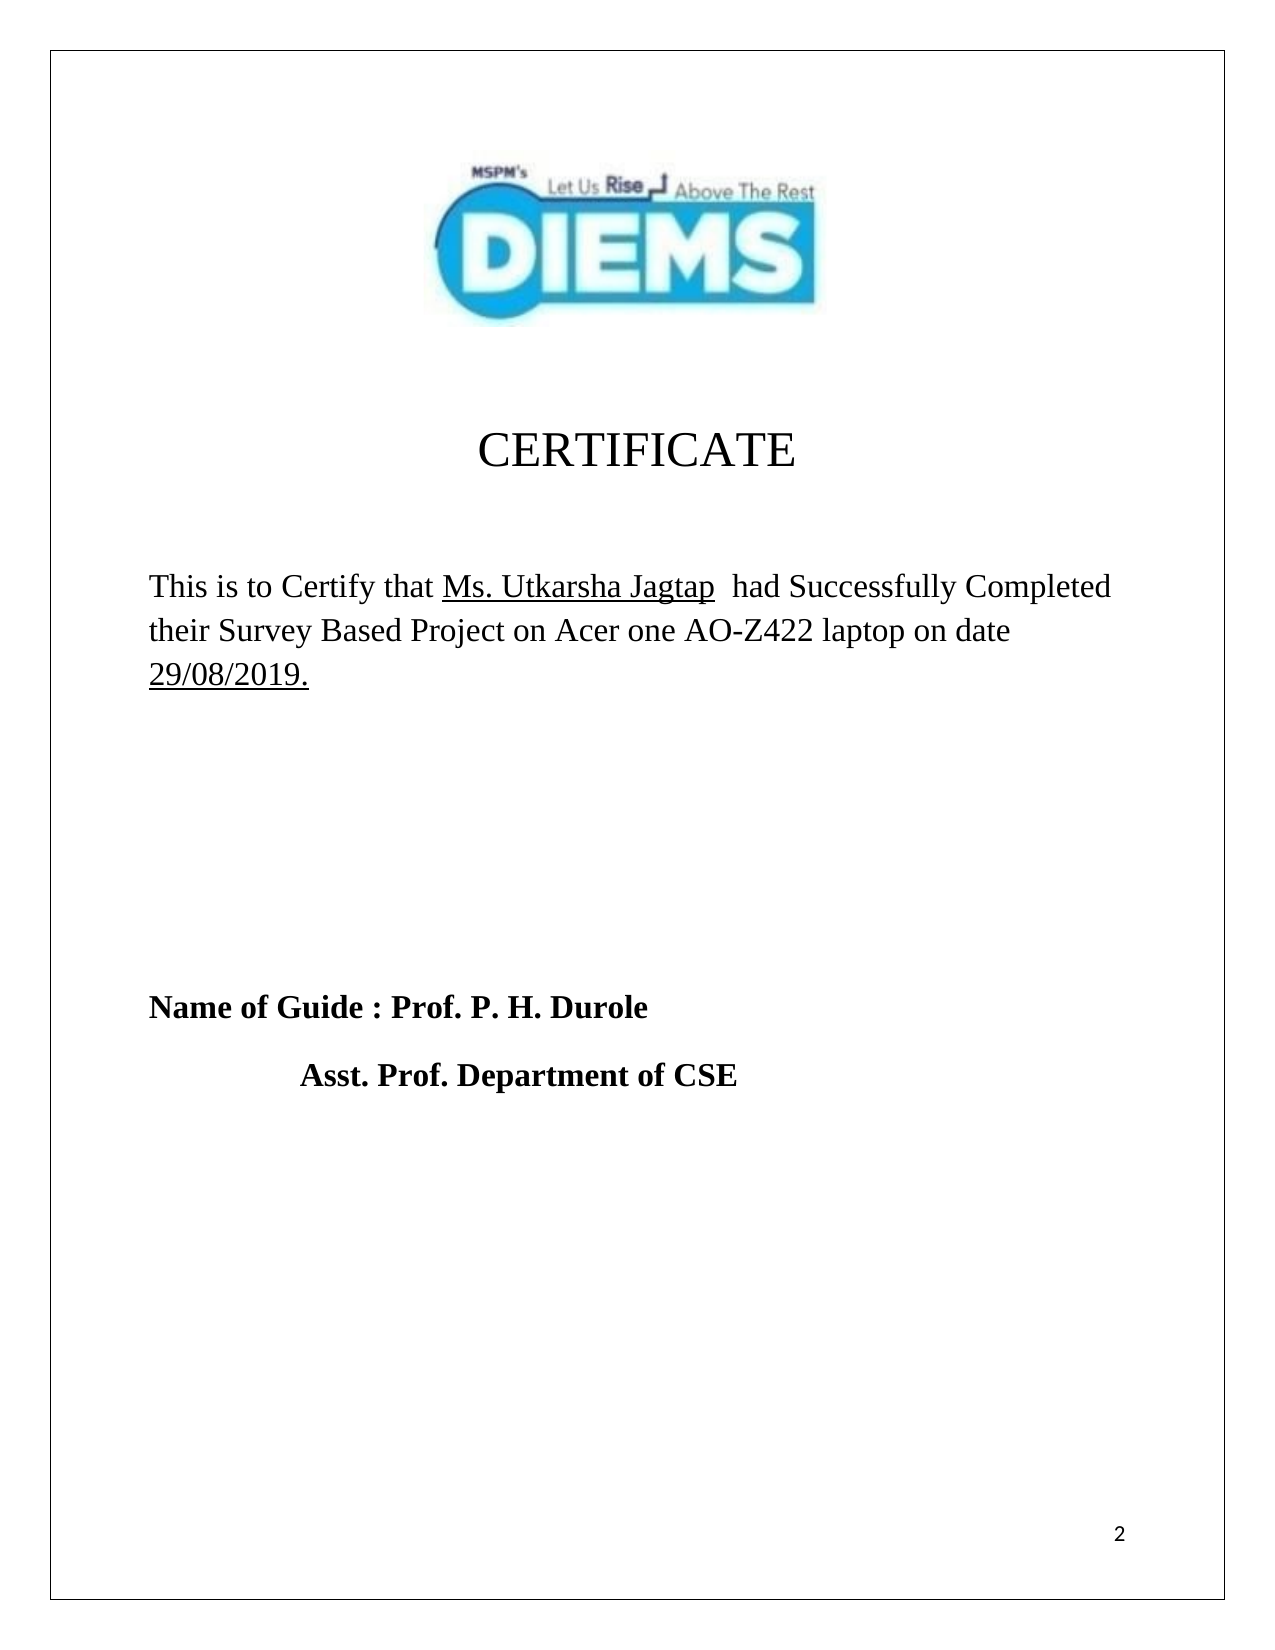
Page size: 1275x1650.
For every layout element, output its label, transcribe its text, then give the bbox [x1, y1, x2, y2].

text Name of Guide : Prof. P. H. Durole [148, 988, 1125, 1026]
text CERTIFICATE [150, 419, 1124, 477]
text This is to Certify that Ms. Utkarsha Jagtap had Successfully Completed their Survey Based Project on Acer one AO-Z422 laptop on date 29/08/2019. [148, 566, 1126, 693]
text Asst. Prof. Department of CSE [299, 1055, 1125, 1093]
picture [423, 150, 830, 327]
